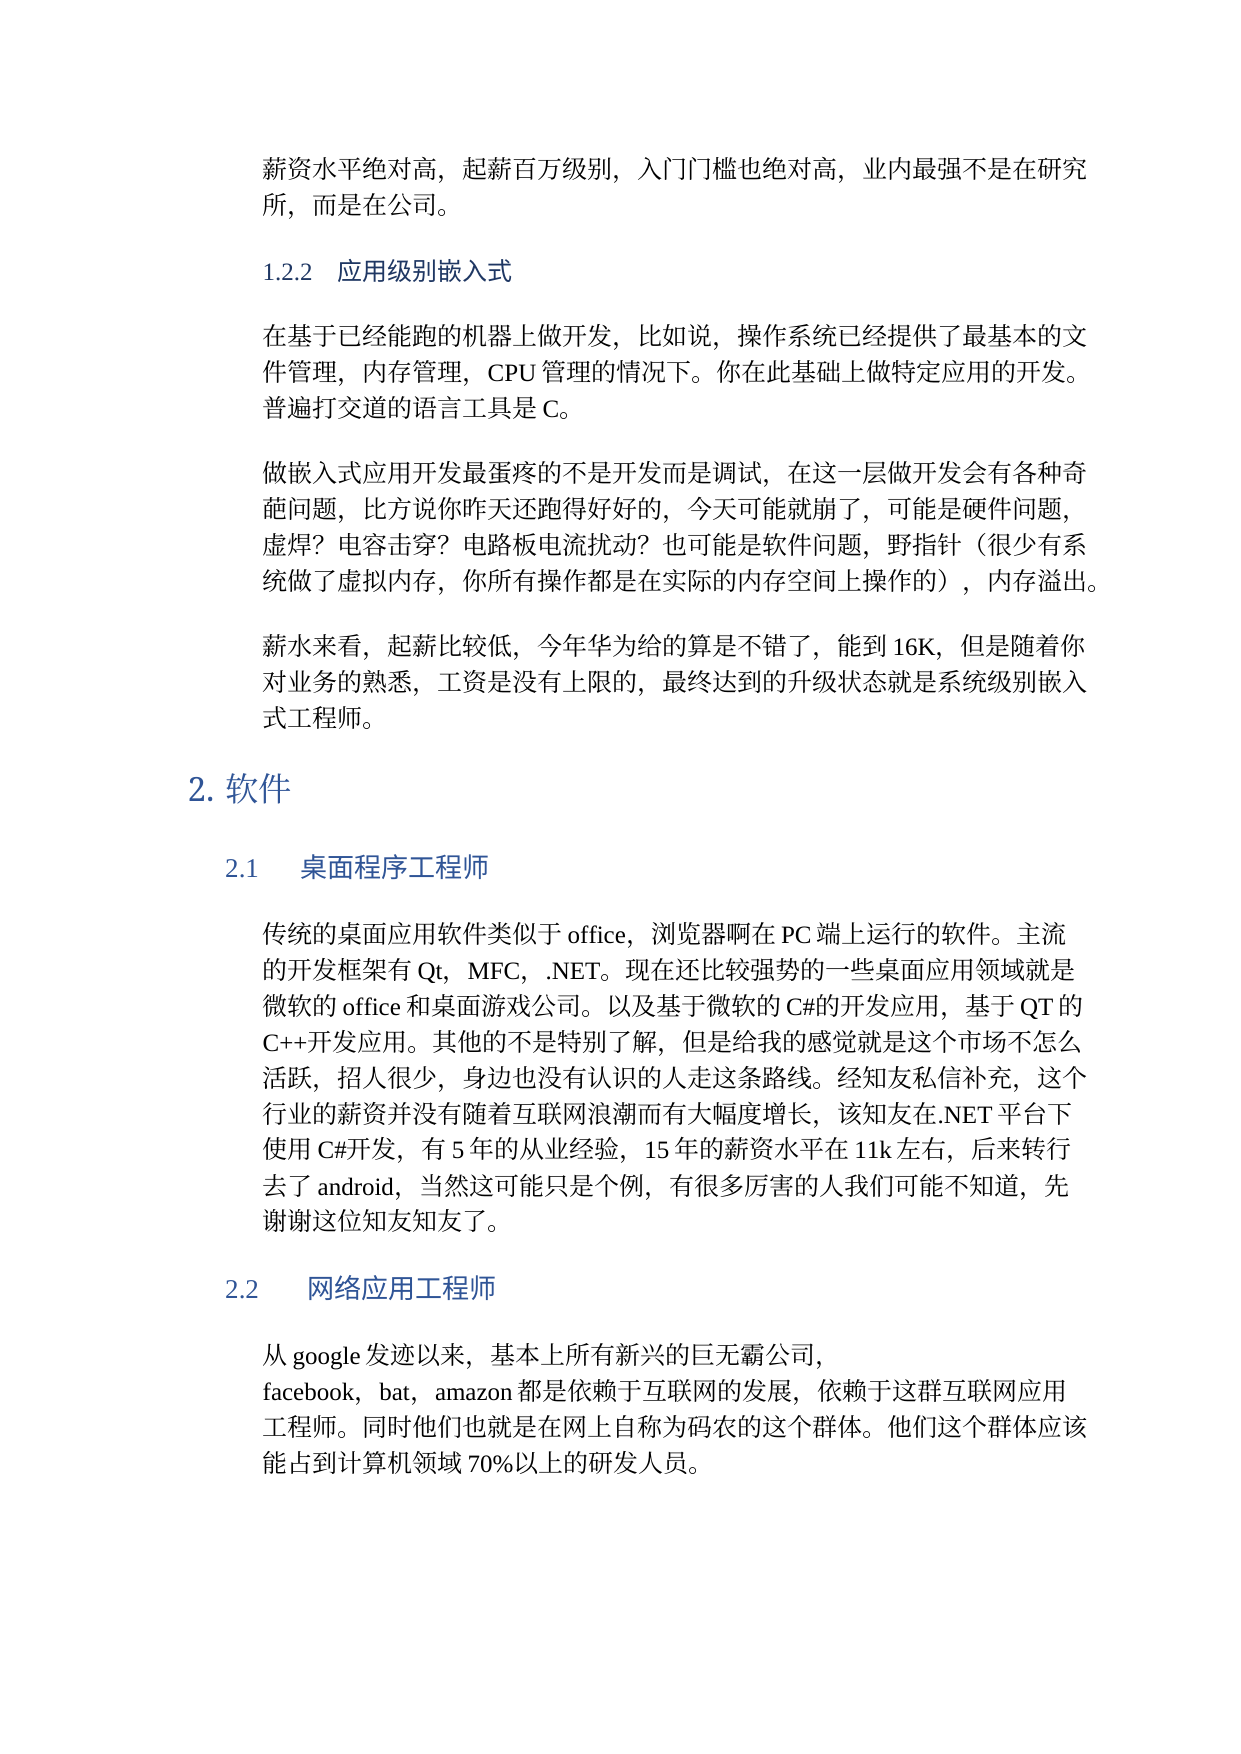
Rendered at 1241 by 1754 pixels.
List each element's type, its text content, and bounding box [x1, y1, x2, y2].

text 做嵌入式应用开发最蛋疼的不是开发而是调试，在这一层做开发会有各种奇葩问题，比方说你昨天还跑得好好的，今天可能就崩了，可能是硬件问题，虚焊？电容击穿？电路板电流扰动？也可能是软件问题，野指针（很少有系统做了虚拟内存，你所有操作都是在实际的内存空间上操作的），内存溢出。 [262, 453, 1090, 597]
subtitle 网络应用工程师 [225, 1267, 1090, 1306]
subtitle 桌面程序工程师 [225, 846, 1090, 885]
text 薪水来看，起薪比较低，今年华为给的算是不错了，能到16K，但是随着你对业务的熟悉，工资是没有上限的，最终达到的升级状态就是系统级别嵌入式工程师。 [262, 626, 1090, 734]
subtitle 应用级别嵌入式 [262, 251, 1090, 287]
text 在基于已经能跑的机器上做开发，比如说，操作系统已经提供了最基本的文件管理，内存管理，CPU管理的情况下。你在此基础上做特定应用的开发。普遍打交道的语言工具是C。 [262, 316, 1090, 424]
text 薪资水平绝对高，起薪百万级别，入门门槛也绝对高，业内最强不是在研究所，而是在公司。 [262, 150, 1090, 222]
subtitle 软件 [187, 763, 1090, 811]
text 从google发迹以来，基本上所有新兴的巨无霸公司，facebook，bat，amazon都是依赖于互联网的发展，依赖于这群互联网应用工程师。同时他们也就是在网上自称为码农的这个群体。他们这个群体应该能占到计算机领域70%以上的研发人员。 [262, 1336, 1090, 1479]
text 传统的桌面应用软件类似于office，浏览器啊在PC端上运行的软件。主流的开发框架有Qt，MFC，.NET。现在还比较强势的一些桌面应用领域就是微软的office和桌面游戏公司。以及基于微软的C#的开发应用，基于QT的C++开发应用。其他的不是特别了解，但是给我的感觉就是这个市场不怎么活跃，招人很少，身边也没有认识的人走这条路线。经知友私信补充，这个行业的薪资并没有随着互联网浪潮而有大幅度增长，该知友在.NET平台下使用C#开发，有5年的从业经验，15年的薪资水平在11k左右，后来转行去了android，当然这可能只是个例，有很多厉害的人我们可能不知道，先谢谢这位知友知友了。 [262, 914, 1090, 1238]
